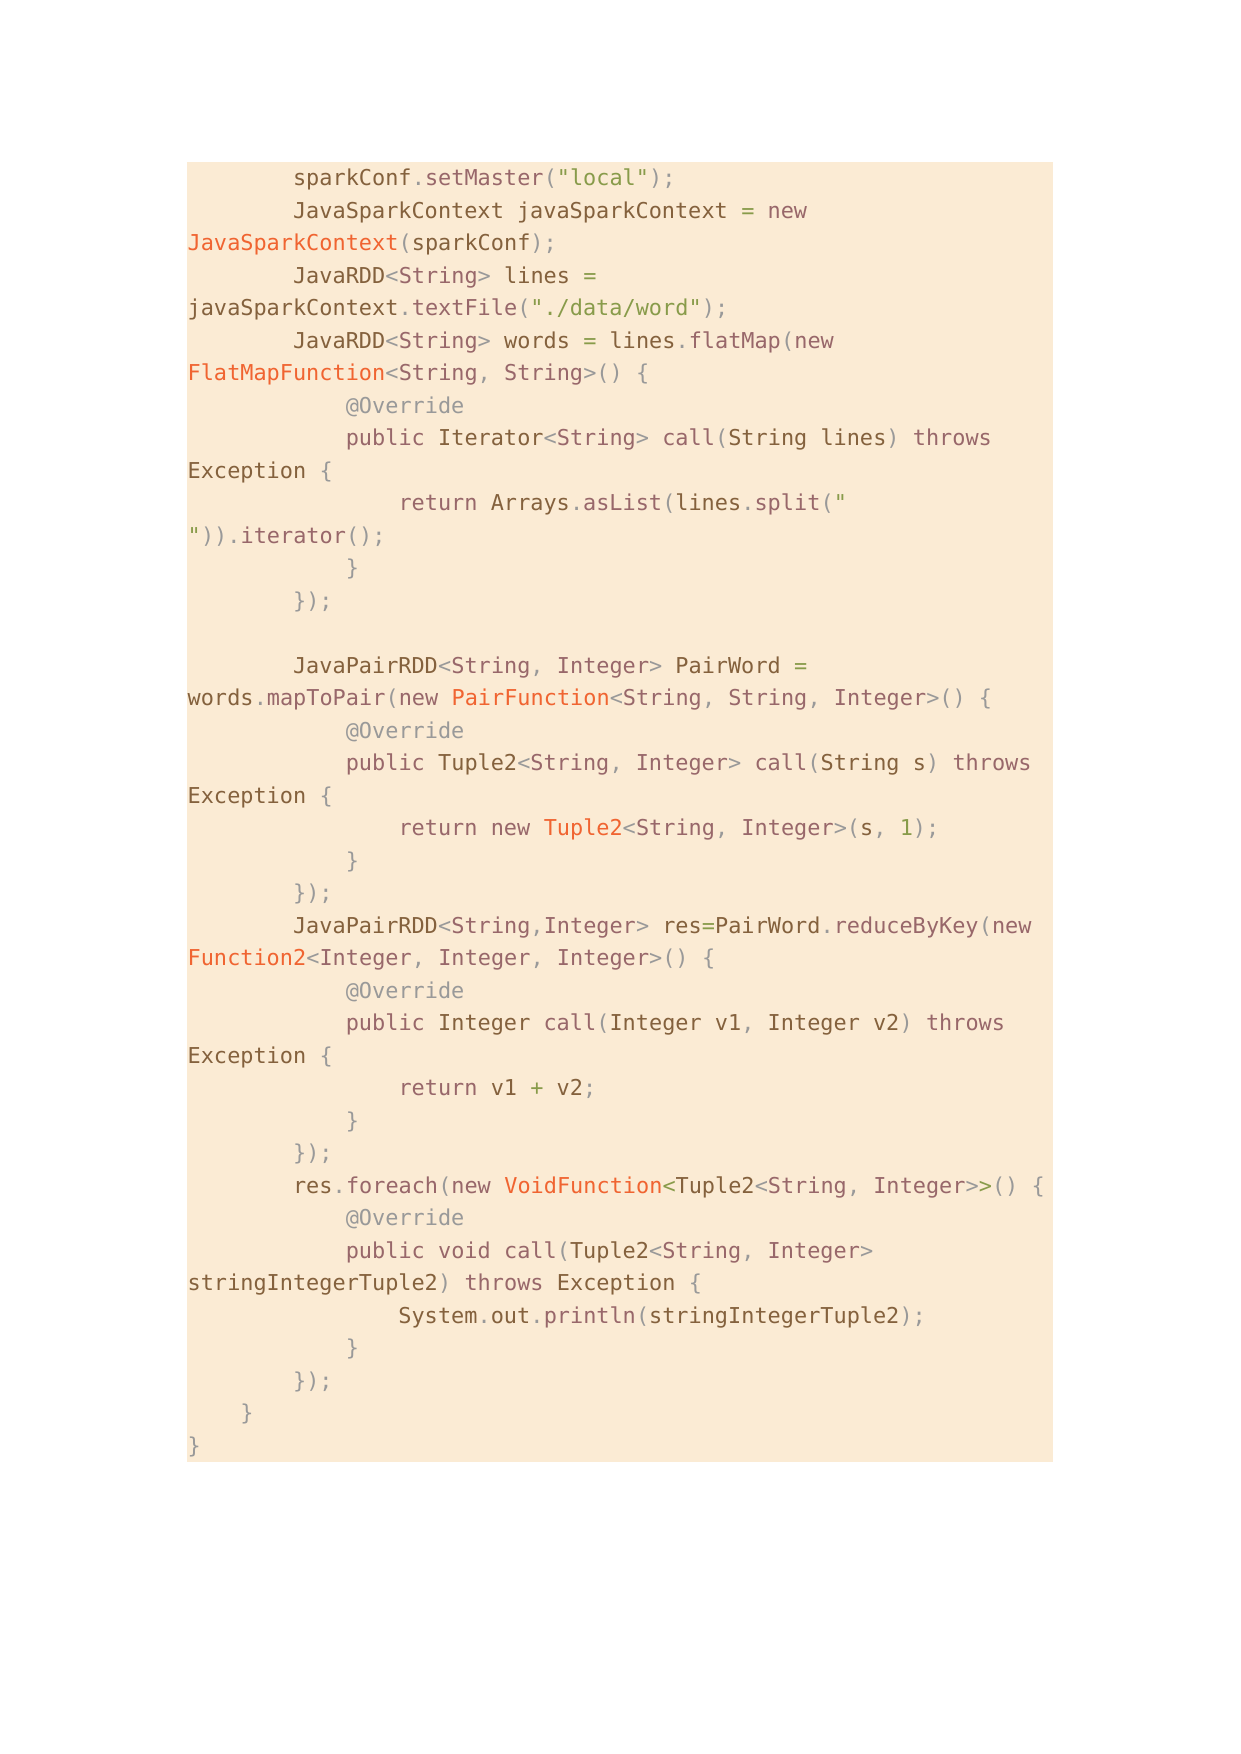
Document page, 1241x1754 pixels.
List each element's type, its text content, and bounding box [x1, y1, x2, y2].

text @Override [187, 714, 1053, 747]
text JavaRDD<String> words = lines.flatMap(new FlatMapFunction<String, String>() { [187, 324, 1053, 389]
text public Integer call(Integer v1, Integer v2) throws Exception { [187, 1007, 1053, 1072]
text sparkConf.setMaster("local"); [187, 162, 1053, 194]
text } [187, 1429, 1053, 1462]
text public Tuple2<String, Integer> call(String s) throws Exception { [187, 747, 1053, 812]
text } [187, 552, 1053, 584]
text JavaPairRDD<String, Integer> PairWord = words.mapToPair(new PairFunction<String, String, Integer>() { [187, 649, 1053, 714]
text } [187, 1332, 1053, 1364]
text res.foreach(new VoidFunction<Tuple2<String, Integer>>() { [187, 1169, 1053, 1202]
text public Iterator<String> call(String lines) throws Exception { [187, 422, 1053, 487]
text return Arrays.asList(lines.split(" ")).iterator(); [187, 487, 1053, 552]
text }); [187, 877, 1053, 909]
text }); [187, 1364, 1053, 1397]
text JavaRDD<String> lines = javaSparkContext.textFile("./data/word"); [187, 259, 1053, 324]
text }); [187, 584, 1053, 617]
text } [187, 844, 1053, 877]
text System.out.println(stringIntegerTuple2); [187, 1299, 1053, 1332]
text @Override [187, 389, 1053, 422]
text JavaPairRDD<String,Integer> res=PairWord.reduceByKey(new Function2<Integer, Integer, Integer>() { [187, 909, 1053, 974]
text }); [187, 1137, 1053, 1169]
text public void call(Tuple2<String, Integer> stringIntegerTuple2) throws Exception { [187, 1234, 1053, 1299]
text } [187, 1397, 1053, 1429]
text return new Tuple2<String, Integer>(s, 1); [187, 812, 1053, 844]
text return v1 + v2; [187, 1072, 1053, 1104]
text JavaSparkContext javaSparkContext = new JavaSparkContext(sparkConf); [187, 194, 1053, 259]
text } [187, 1104, 1053, 1137]
text @Override [187, 974, 1053, 1007]
text @Override [187, 1202, 1053, 1234]
